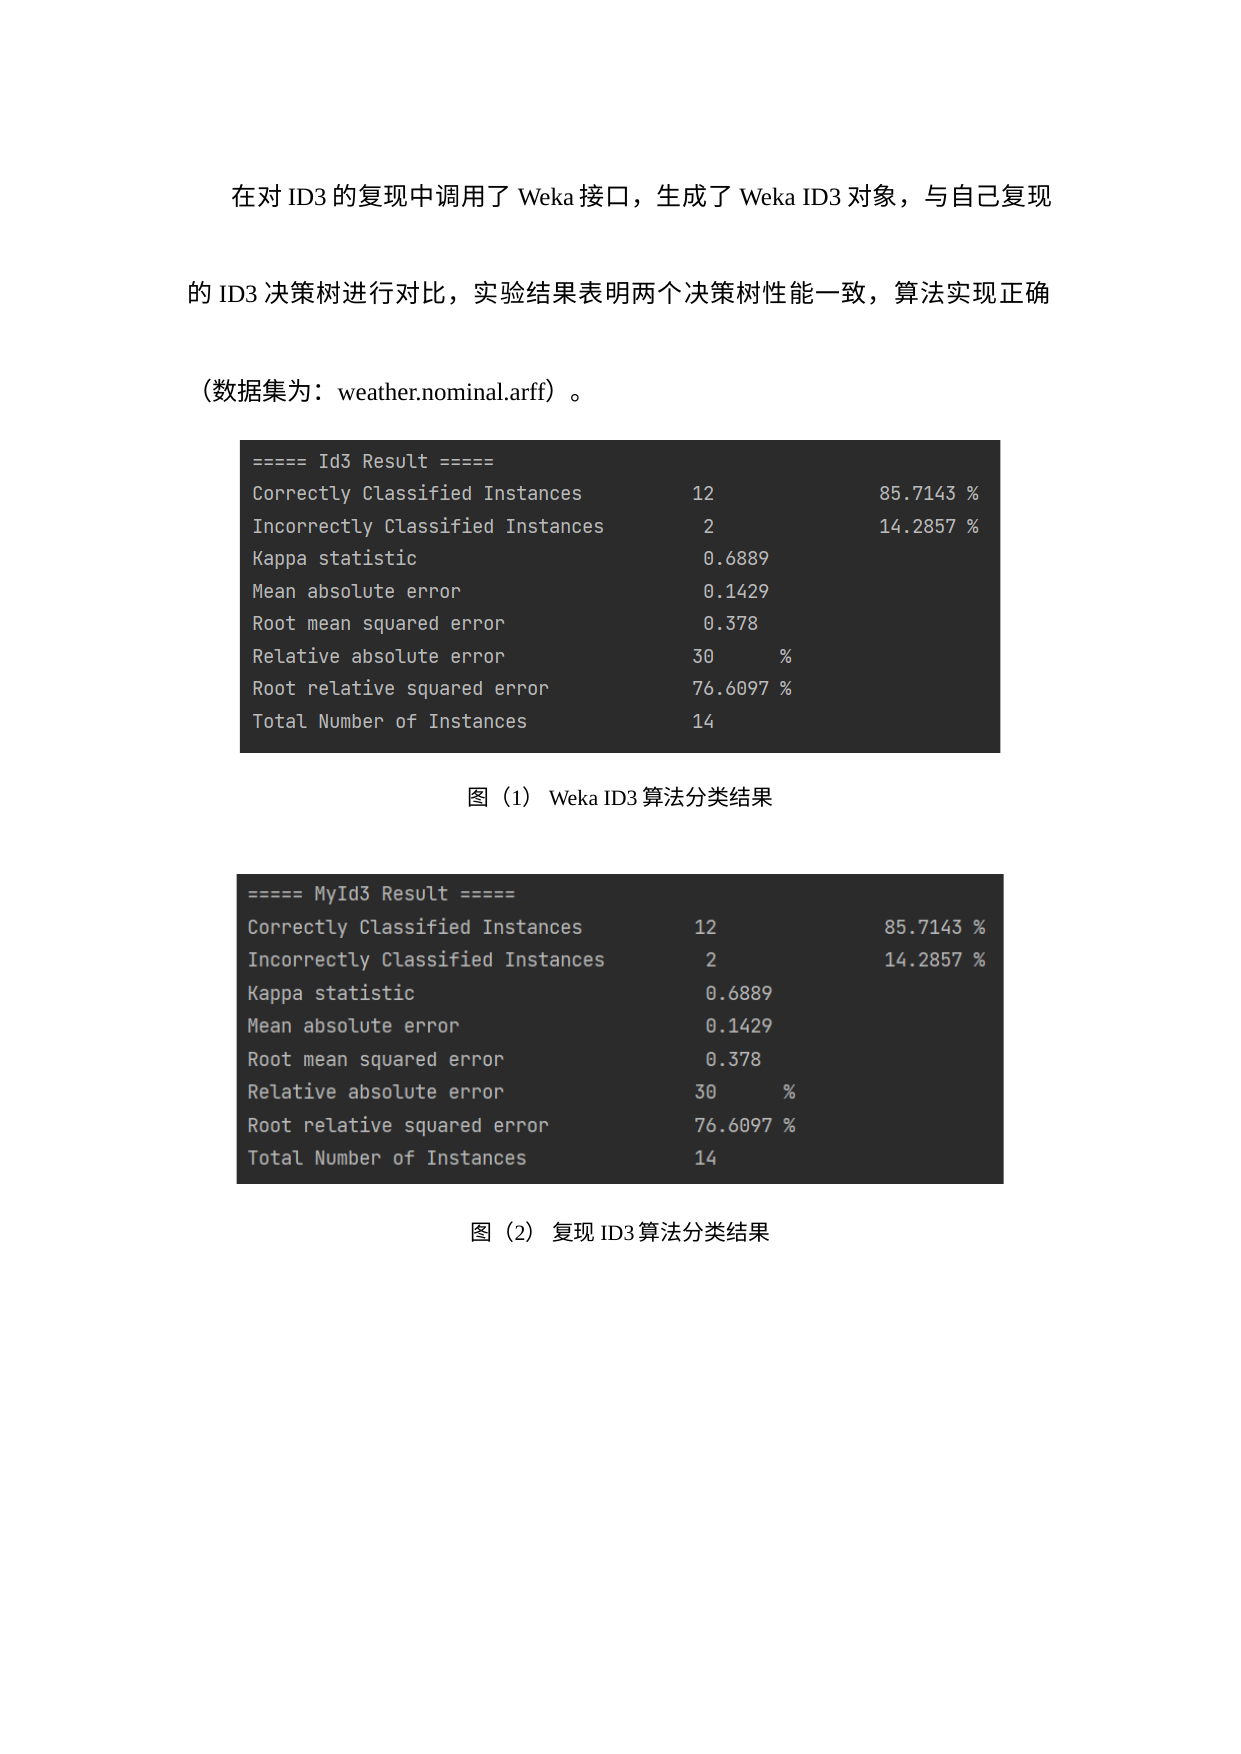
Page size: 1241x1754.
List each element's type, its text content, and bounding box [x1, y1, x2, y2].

text 图（1） Weka ID3算法分类结果 [187, 779, 1053, 812]
text 图（2） 复现ID3算法分类结果 [187, 1214, 1053, 1247]
text 在对ID3的复现中调用了Weka接口，生成了Weka ID3对象，与自己复现的ID3决策树进行对比，实验结果表明两个决策树性能一致，算法实现正确（数据集为：weather.nominal.arff）。 [187, 162, 1053, 422]
picture [239, 440, 1001, 753]
picture [236, 874, 1004, 1184]
